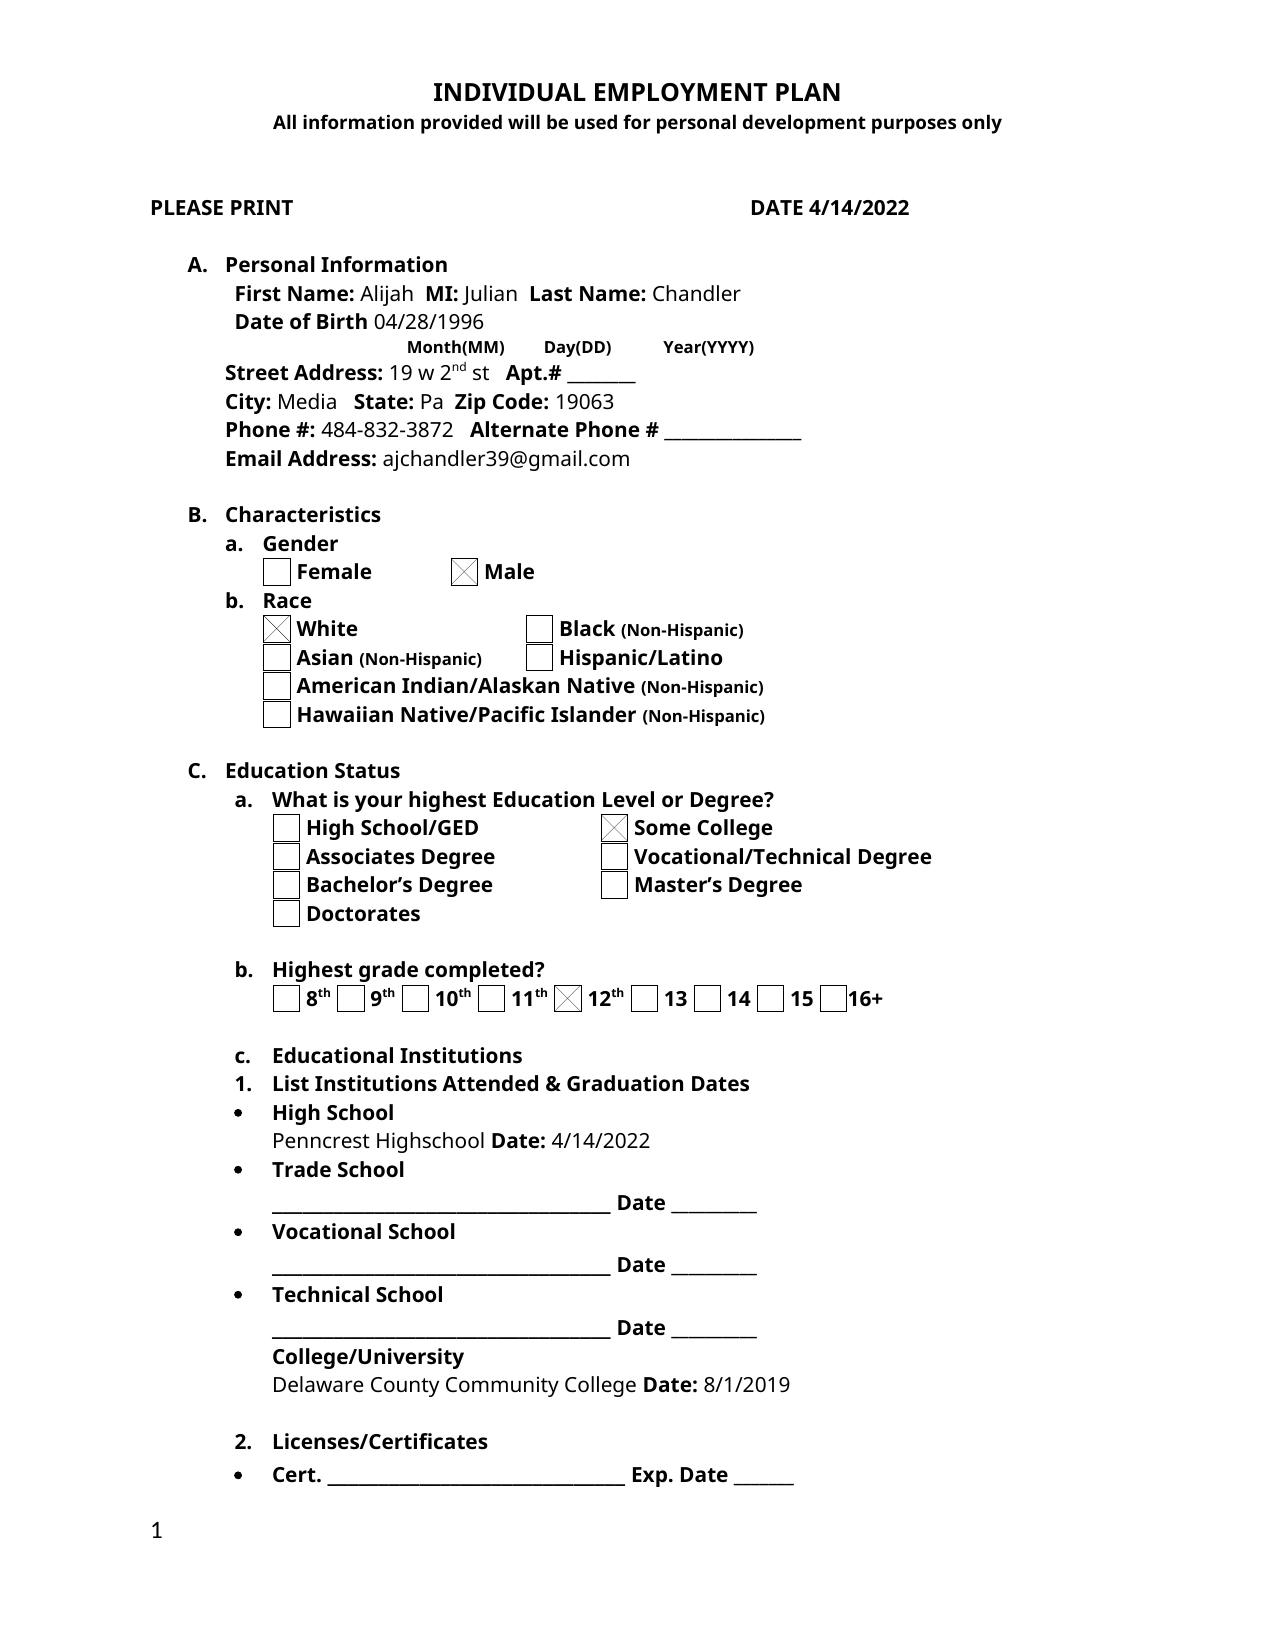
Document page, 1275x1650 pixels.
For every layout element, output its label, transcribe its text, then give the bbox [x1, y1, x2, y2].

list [234, 1456, 1125, 1490]
list Race [225, 586, 1125, 614]
list High School [234, 1098, 1125, 1126]
list Educational Institutions [234, 1041, 1125, 1069]
list Technical School [234, 1280, 1125, 1308]
list Street Address: 19 w 2nd st Apt.# ________ [225, 358, 1125, 387]
list Trade School [234, 1155, 1125, 1183]
text PLEASE PRINT DATE 4/14/2022 [150, 193, 1125, 222]
list Highest grade completed? [234, 956, 1125, 984]
text American Indian/Alaskan Native (Non-Hispanic) [262, 671, 1125, 700]
text Hawaiian Native/Pacific Islander (Non-Hispanic) [262, 700, 1125, 728]
list Gender [225, 529, 1125, 557]
text Asian (Non-Hispanic) Hispanic/Latino [262, 643, 1125, 671]
text Female Male [262, 557, 1125, 586]
list Penncrest Highschool Date: 4/14/2022 [272, 1126, 1125, 1155]
list List Institutions Attended & Graduation Dates [234, 1069, 1125, 1098]
list First Name: Alijah MI: Julian Last Name: Chandler [234, 279, 1125, 307]
list What is your highest Education Level or Degree? [234, 785, 1125, 813]
list Email Address: ajchandler39@gmail.com [225, 444, 1125, 472]
text Doctorates [272, 899, 1125, 927]
text High School/GED Some College [272, 813, 1125, 842]
text _________________________________ Date __________ [272, 1308, 1125, 1342]
text _________________________________ Date __________ [272, 1246, 1125, 1280]
list Licenses/Certificates [234, 1427, 1125, 1456]
text Month(MM) Day(DD) Year(YYYY) [394, 336, 1125, 358]
text 8th 9th 10th 11th 12th 13 14 15 16+ [272, 984, 1125, 1012]
list City: Media State: Pa Zip Code: 19063 [225, 387, 1125, 415]
text _________________________________ Date __________ [272, 1183, 1125, 1217]
list Vocational School [234, 1217, 1125, 1246]
list Date of Birth 04/28/1996 [234, 307, 1125, 336]
text Associates Degree Vocational/Technical Degree [272, 842, 1125, 870]
list College/University [272, 1342, 1125, 1371]
text White Black (Non-Hispanic) [262, 614, 1125, 643]
list Personal Information [187, 250, 1125, 279]
list Phone #: 484-832-3872 Alternate Phone # ________________ [225, 415, 1125, 444]
text Bachelor’s Degree Master’s Degree [272, 870, 1125, 899]
list Characteristics [187, 501, 1125, 529]
list Education Status [187, 757, 1125, 785]
list Delaware County Community College Date: 8/1/2019 [272, 1371, 1125, 1399]
